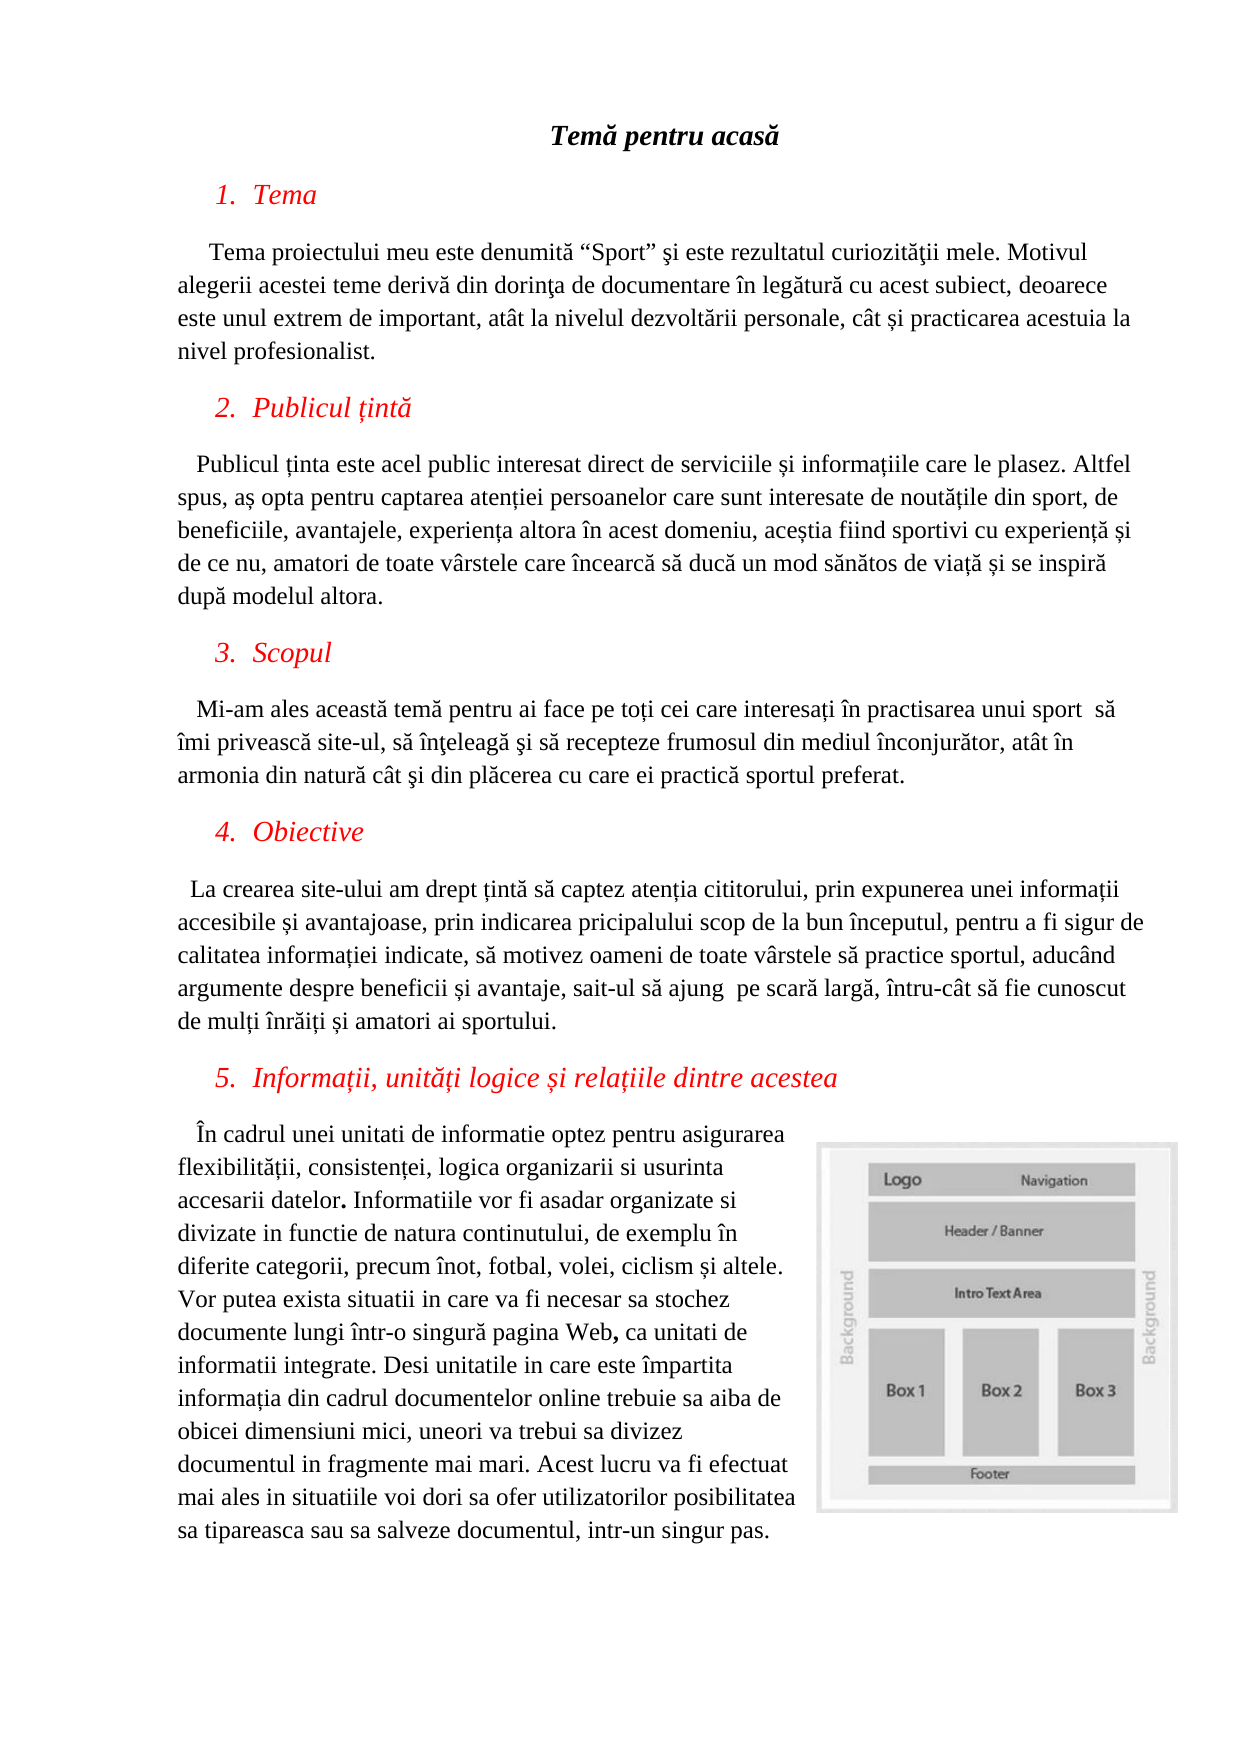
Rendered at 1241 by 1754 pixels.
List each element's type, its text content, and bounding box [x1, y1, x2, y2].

text Tema proiectului meu este denumită “Sport” şi este rezultatul curiozităţii mele. Motivul alegerii acestei teme derivă din dorinţa de documentare în legătură cu acest subiect, deoarece este unul extrem de important, atât la nivelul dezvoltării personale, cât și practicarea acestuia la nivel profesionalist. [177, 237, 1152, 365]
list Informații, unități logice și relațiile dintre acestea [215, 1060, 1152, 1093]
picture [816, 1142, 1178, 1513]
list Obiective [215, 814, 1152, 848]
text Publicul ținta este acel public interesat direct de serviciile și informațiile care le plasez. Altfel spus, aș opta pentru captarea atenției persoanelor care sunt interesate de noutățile din sport, de beneficiile, avantajele, experiența altora în acest domeniu, aceștia fiind sportivi cu experiență și de ce nu, amatori de toate vârstele care încearcă să ducă un mod sănătos de viață și se inspiră după modelul altora. [177, 449, 1152, 610]
list Publicul țintă [215, 390, 1152, 423]
text La crearea site-ului am drept țintă să captez atenția cititorului, prin expunerea unei informații accesibile și avantajoase, prin indicarea pricipalului scop de la bun începutul, pentru a fi sigur de calitatea informației indicate, să motivez oameni de toate vârstele să practice sportul, aducând argumente despre beneficii și avantaje, sait-ul să ajung pe scară largă, întru-cât să fie cunoscut de mulți înrăiți și amatori ai sportului. [177, 874, 1152, 1034]
list Tema [215, 177, 1152, 211]
text Temă pentru acasă [177, 118, 1152, 152]
text Mi-am ales această temă pentru ai face pe toți cei care interesați în practisarea unui sport să îmi privească site-ul, să înţeleagă şi să recepteze frumosul din mediul înconjurător, atât în armonia din natură cât şi din plăcerea cu care ei practică sportul preferat. [177, 694, 1152, 789]
list Scopul [215, 635, 1152, 669]
